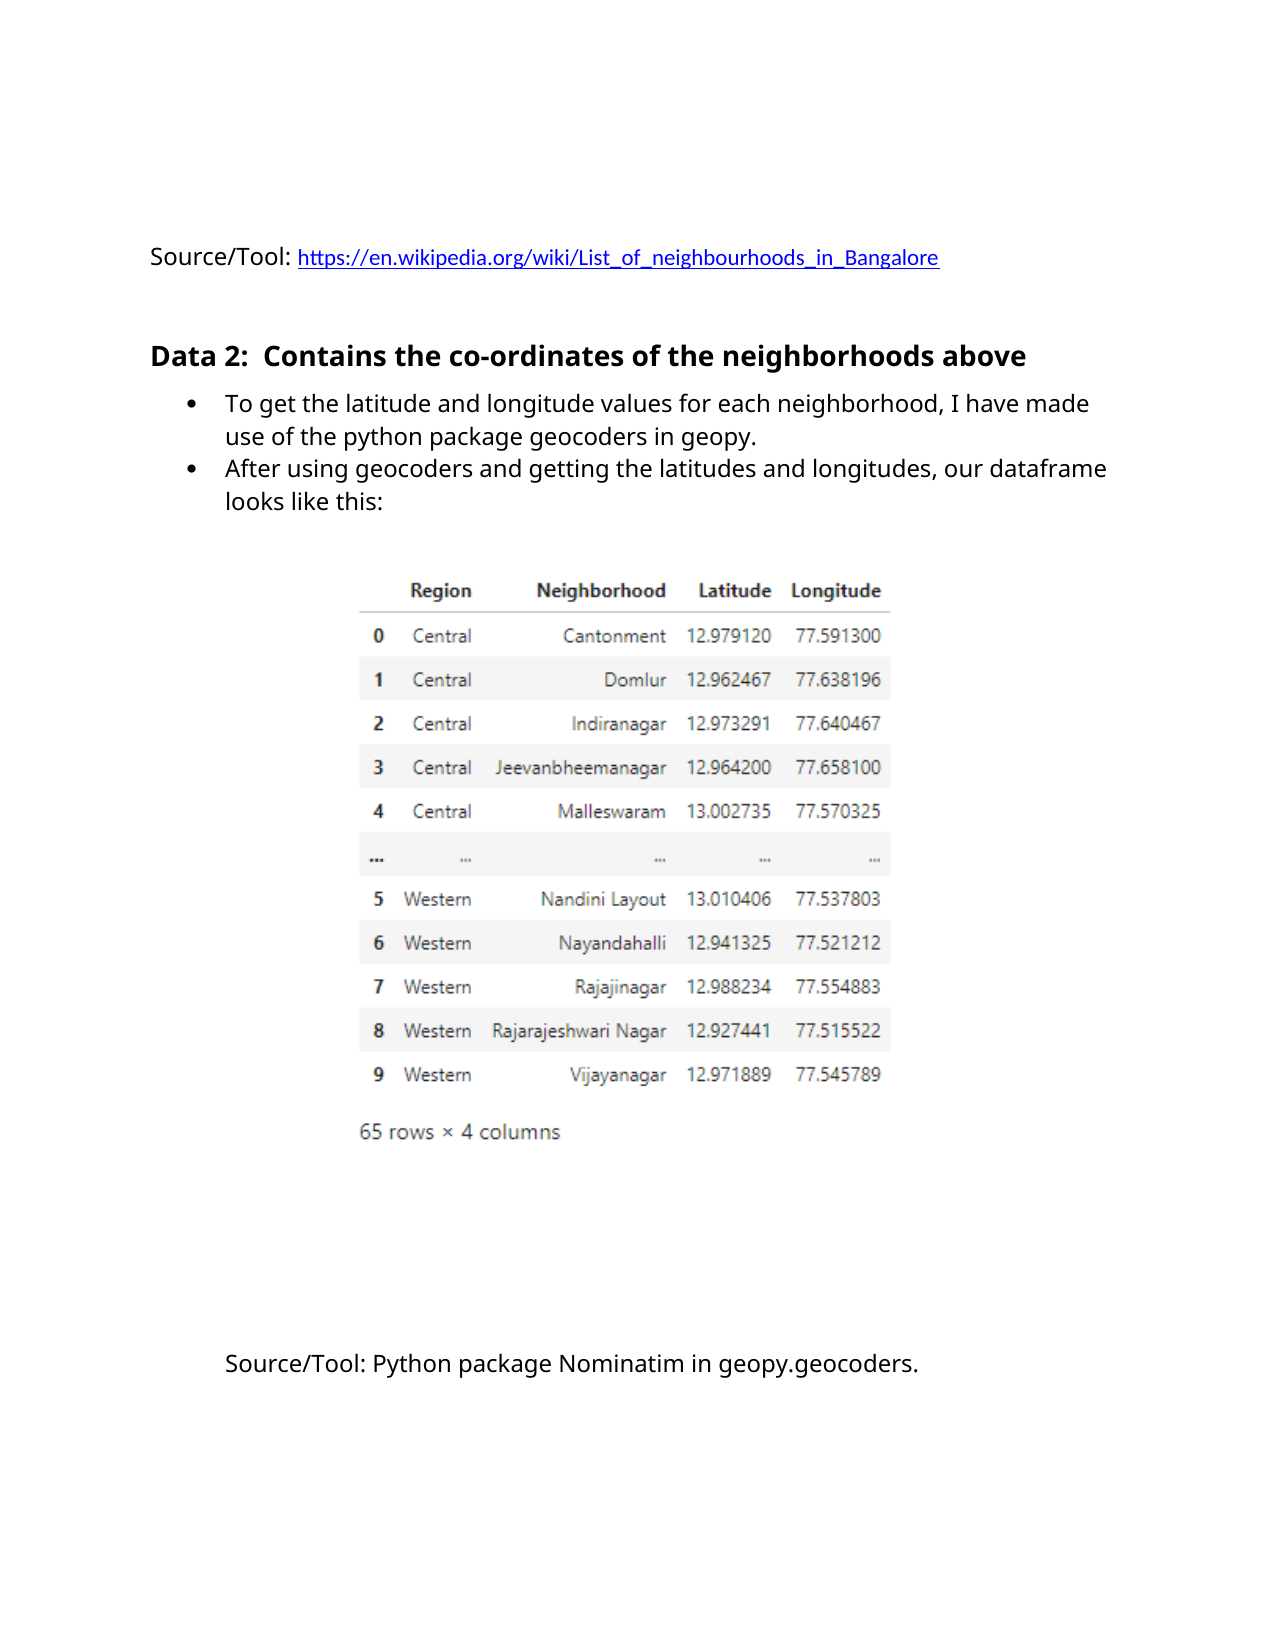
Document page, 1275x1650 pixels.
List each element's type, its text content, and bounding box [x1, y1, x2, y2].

text Source/Tool: https://en.wikipedia.org/wiki/List_of_neighbourhoods_in_Bangalore [150, 240, 1125, 273]
text Data 2: Contains the co-ordinates of the neighborhoods above [150, 336, 1125, 374]
list After using geocoders and getting the latitudes and longitudes, our dataframe looks like this: [187, 452, 1125, 517]
list Source/Tool: Python package Nominatim in geopy.geocoders. [225, 1347, 1125, 1380]
list To get the latitude and longitude values for each neighborhood, I have made use of the python package geocoders in geopy. [187, 387, 1125, 452]
